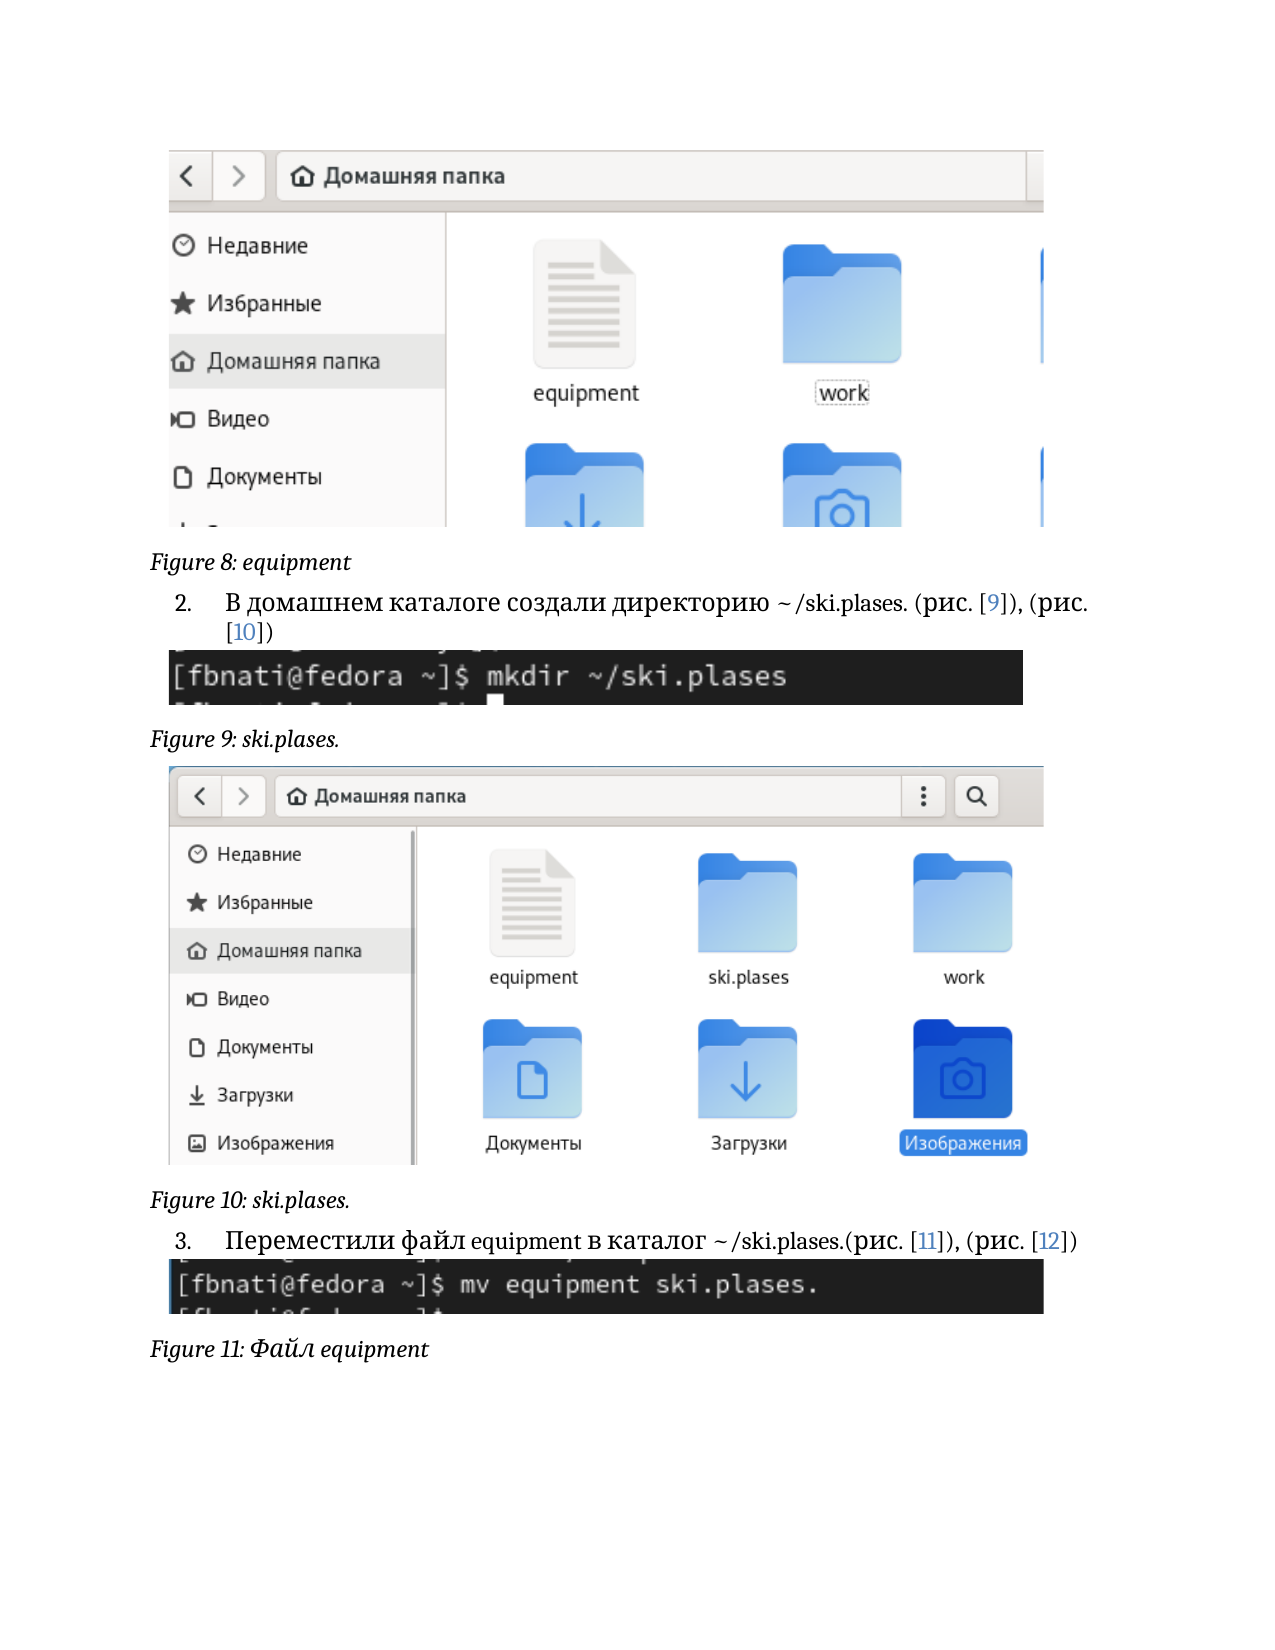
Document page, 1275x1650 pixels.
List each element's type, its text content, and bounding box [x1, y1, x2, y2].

picture [168, 766, 1044, 1165]
list В домашнем каталоге создали директорию ~/ski.plases. (рис. [9]), (рис. [10]) [175, 589, 1125, 647]
list Переместили файл equipment в каталог ~/ski.plases.(рис. [11]), (рис. [12]) [175, 1227, 1125, 1256]
picture [168, 1259, 1044, 1314]
text Figure 8: equipment [150, 548, 1125, 577]
picture [168, 650, 1023, 705]
picture [168, 150, 1044, 527]
text Figure 10: ski.plases. [150, 1186, 1125, 1214]
text Figure 11: Файл equipment [150, 1335, 1125, 1363]
text Figure 9: ski.plases. [150, 725, 1125, 754]
